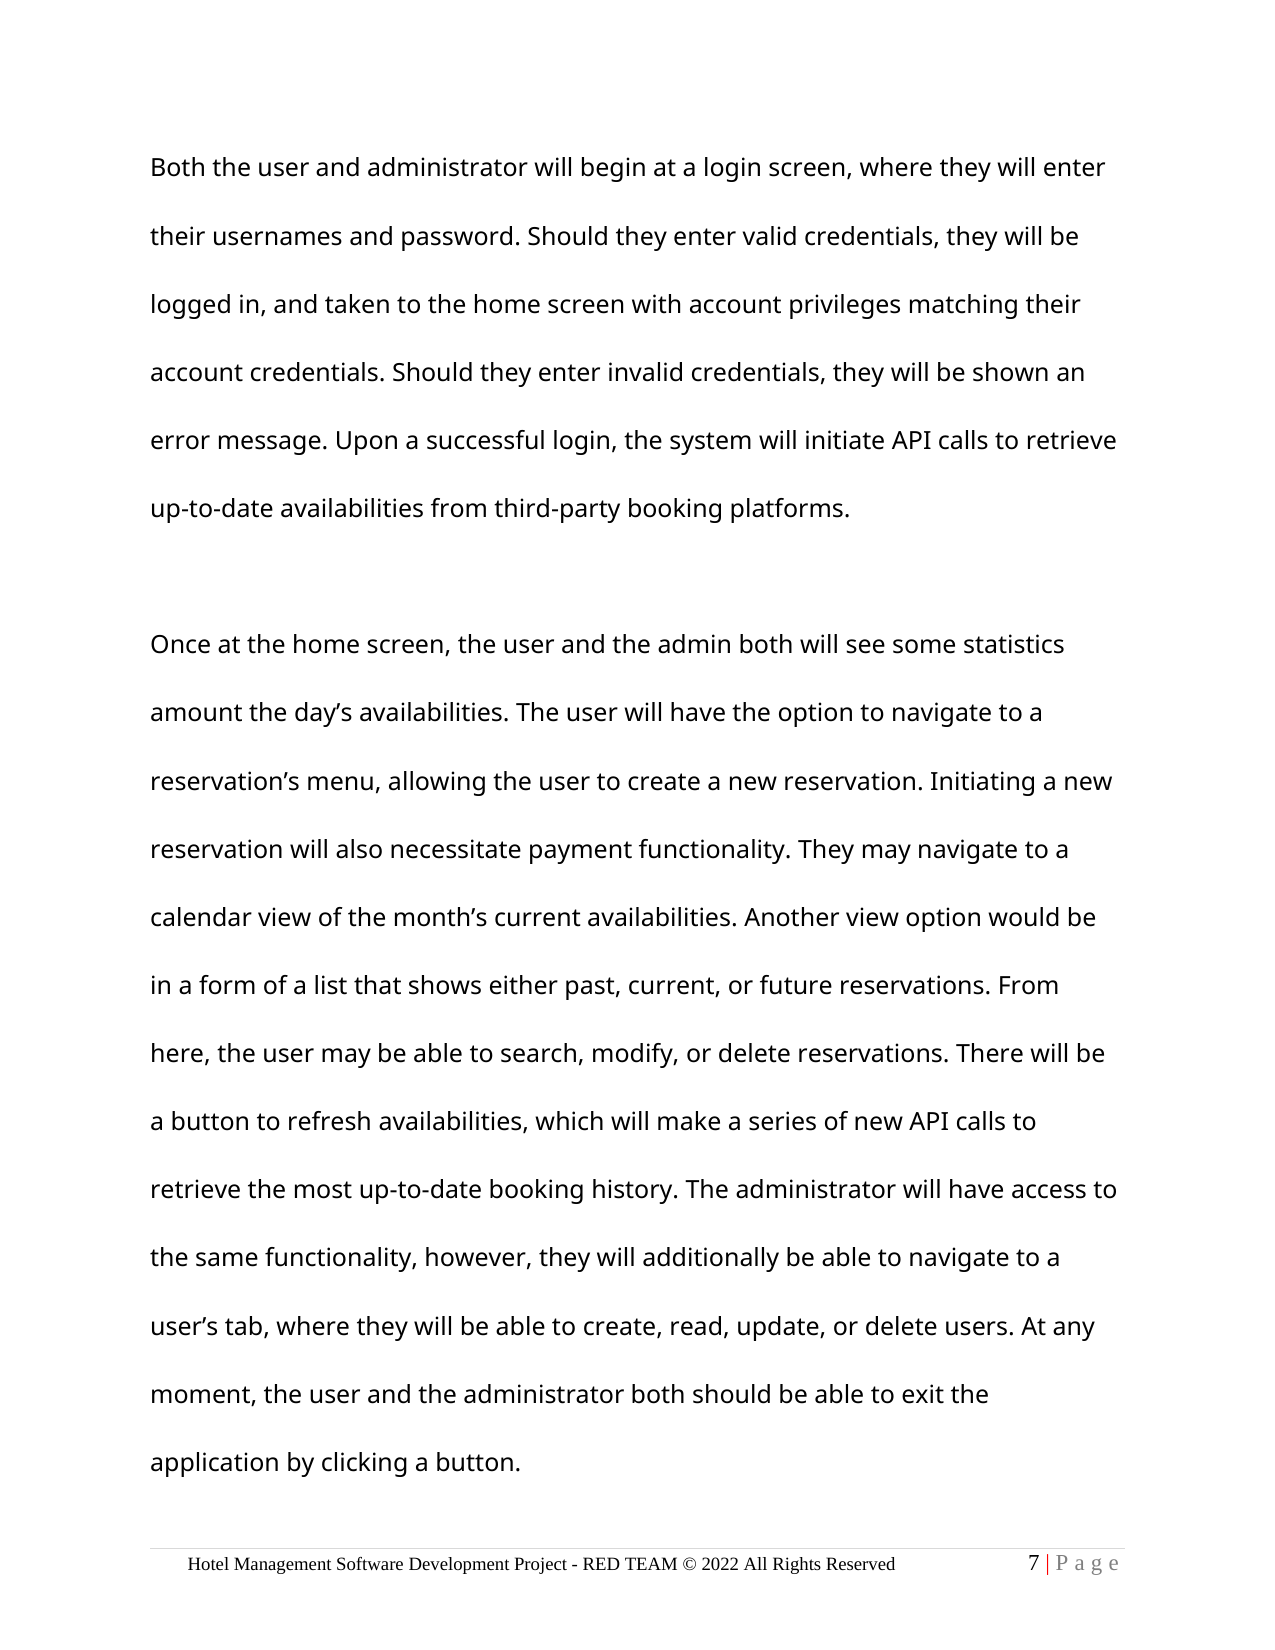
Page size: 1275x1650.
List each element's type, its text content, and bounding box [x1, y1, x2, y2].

text Both the user and administrator will begin at a login screen, where they will enter their usernames and password. Should they enter valid credentials, they will be logged in, and taken to the home screen with account privileges matching their account credentials. Should they enter invalid credentials, they will be shown an error message. Upon a successful login, the system will initiate API calls to retrieve up-to-date availabilities from third-party booking platforms. [150, 150, 1125, 525]
text Once at the home screen, the user and the admin both will see some statistics amount the day’s availabilities. The user will have the option to navigate to a reservation’s menu, allowing the user to create a new reservation. Initiating a new reservation will also necessitate payment functionality. They may navigate to a calendar view of the month’s current availabilities. Another view option would be in a form of a list that shows either past, current, or future reservations. From here, the user may be able to search, modify, or delete reservations. There will be a button to refresh availabilities, which will make a series of new API calls to retrieve the most up-to-date booking history. The administrator will have access to the same functionality, however, they will additionally be able to navigate to a user’s tab, where they will be able to create, read, update, or delete users. At any moment, the user and the administrator both should be able to exit the application by clicking a button. [150, 627, 1125, 1478]
